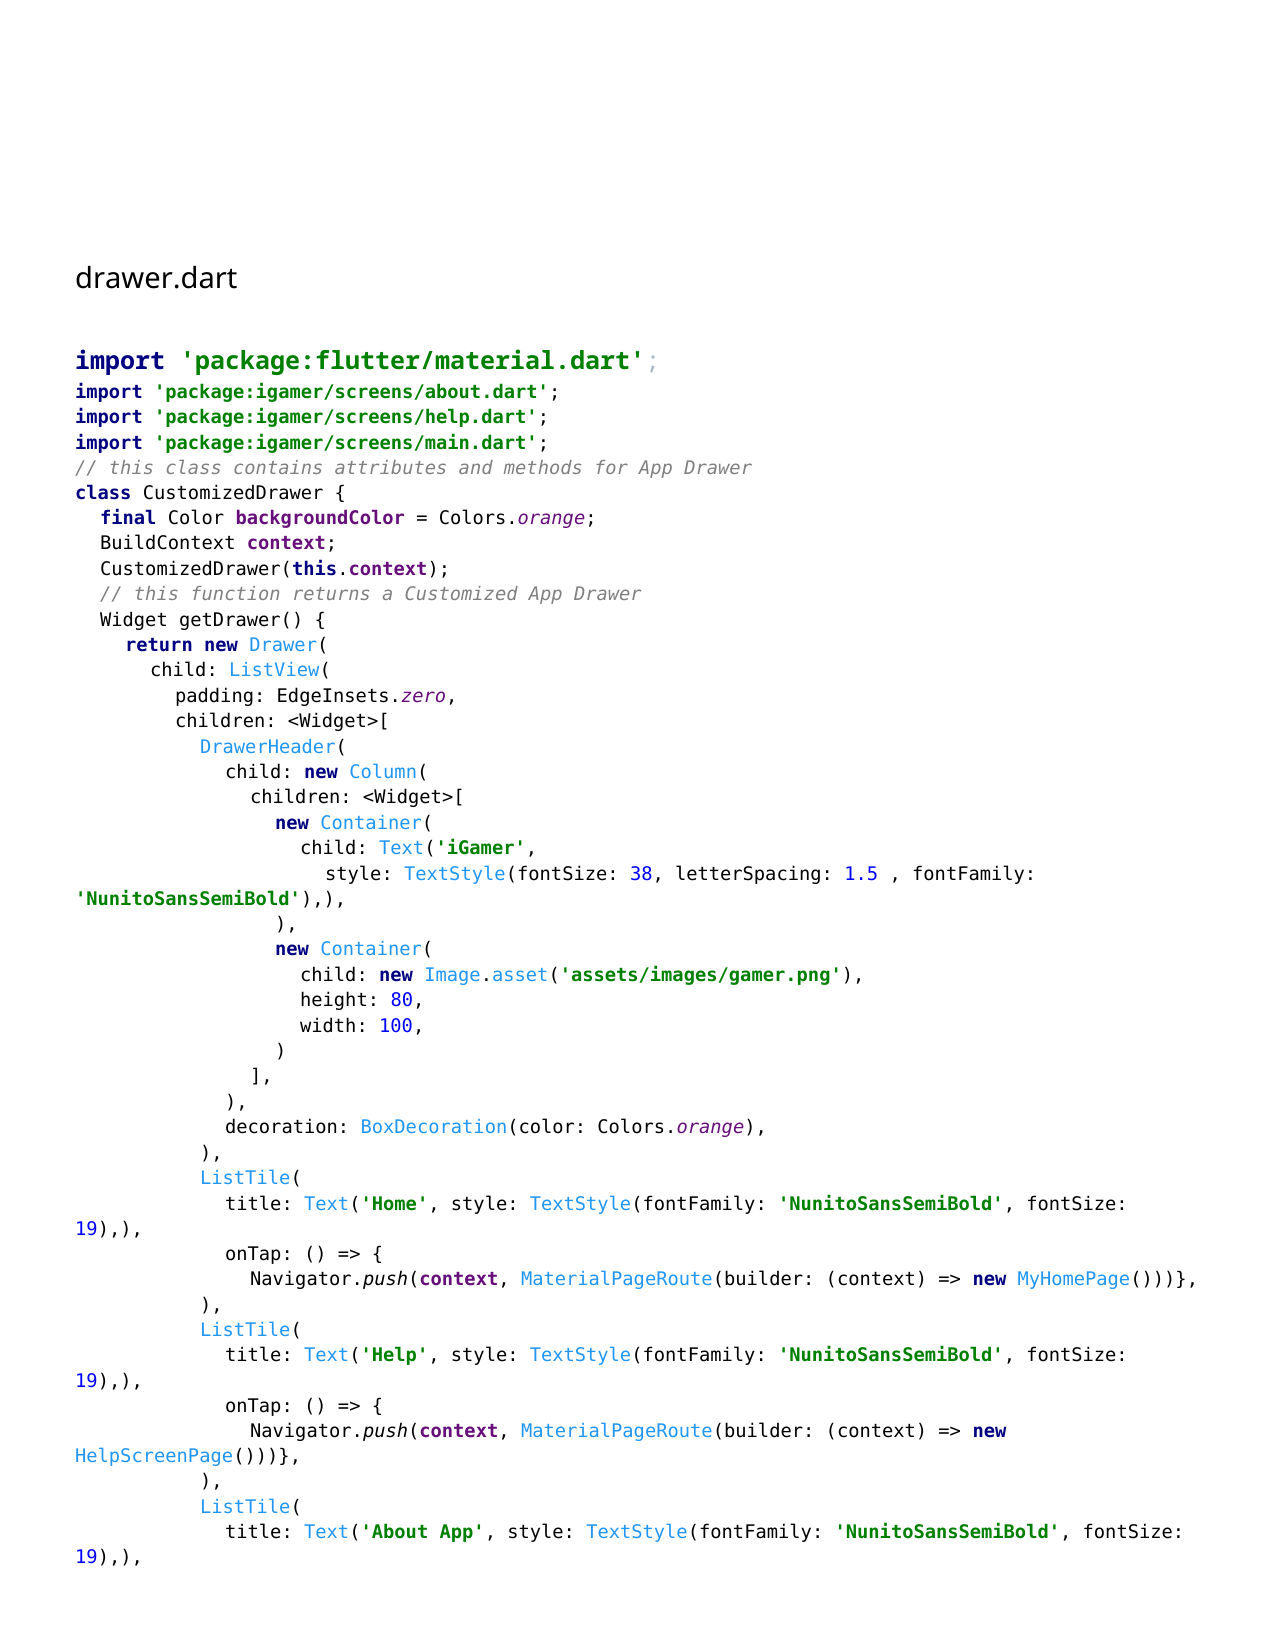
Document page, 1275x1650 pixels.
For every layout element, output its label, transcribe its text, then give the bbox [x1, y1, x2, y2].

text child: ListView( [75, 659, 1200, 681]
text onTap: () => { [75, 1243, 1200, 1265]
text padding: EdgeInsets.zero, [75, 685, 1200, 707]
text ), [75, 1294, 1200, 1316]
text ListTile( [75, 1319, 1200, 1341]
text drawer.dart [75, 257, 1200, 297]
text ListTile( [75, 1167, 1200, 1189]
text ListTile( [75, 1496, 1200, 1518]
text // this function returns a Customized App Drawer [75, 583, 1200, 605]
text import 'package:flutter/material.dart'; [75, 342, 1200, 376]
text import 'package:igamer/screens/help.dart'; [75, 407, 1200, 428]
text CustomizedDrawer(this.context); [75, 558, 1200, 580]
text title: Text('Home', style: TextStyle(fontFamily: 'NunitoSansSemiBold', fontSize: 19),), [75, 1193, 1200, 1239]
text child: Text('iGamer', [75, 837, 1200, 859]
text children: <Widget>[ [75, 787, 1200, 808]
text new Container( [75, 938, 1200, 960]
text ), [75, 1470, 1200, 1492]
text child: new Image.asset('assets/images/gamer.png'), [75, 964, 1200, 986]
text child: new Column( [75, 761, 1200, 783]
text Widget getDrawer() { [75, 609, 1200, 631]
text height: 80, [75, 989, 1200, 1011]
text return new Drawer( [75, 634, 1200, 656]
text final Color backgroundColor = Colors.orange; [75, 507, 1200, 529]
text children: <Widget>[ [75, 710, 1200, 732]
text BuildContext context; [75, 532, 1200, 554]
text title: Text('About App', style: TextStyle(fontFamily: 'NunitoSansSemiBold', fontSize: 19),), [75, 1521, 1200, 1568]
text // this class contains attributes and methods for App Drawer [75, 457, 1200, 479]
text ) [75, 1040, 1200, 1062]
text style: TextStyle(fontSize: 38, letterSpacing: 1.5 , fontFamily: 'NunitoSansSemiBold'),), [75, 863, 1200, 910]
text onTap: () => { [75, 1395, 1200, 1417]
text title: Text('Help', style: TextStyle(fontFamily: 'NunitoSansSemiBold', fontSize: 19),), [75, 1344, 1200, 1391]
text ), [75, 913, 1200, 935]
text width: 100, [75, 1015, 1200, 1037]
text ), [75, 1091, 1200, 1113]
text Navigator.push(context, MaterialPageRoute(builder: (context) => new MyHomePage()))}, [75, 1268, 1200, 1290]
text ], [75, 1066, 1200, 1087]
text DrawerHeader( [75, 736, 1200, 758]
text new Container( [75, 812, 1200, 834]
text import 'package:igamer/screens/main.dart'; [75, 432, 1200, 453]
text import 'package:igamer/screens/about.dart'; [75, 381, 1200, 403]
text Navigator.push(context, MaterialPageRoute(builder: (context) => new HelpScreenPage()))}, [75, 1420, 1200, 1467]
text ), [75, 1142, 1200, 1164]
text decoration: BoxDecoration(color: Colors.orange), [75, 1116, 1200, 1138]
text class CustomizedDrawer { [75, 482, 1200, 504]
